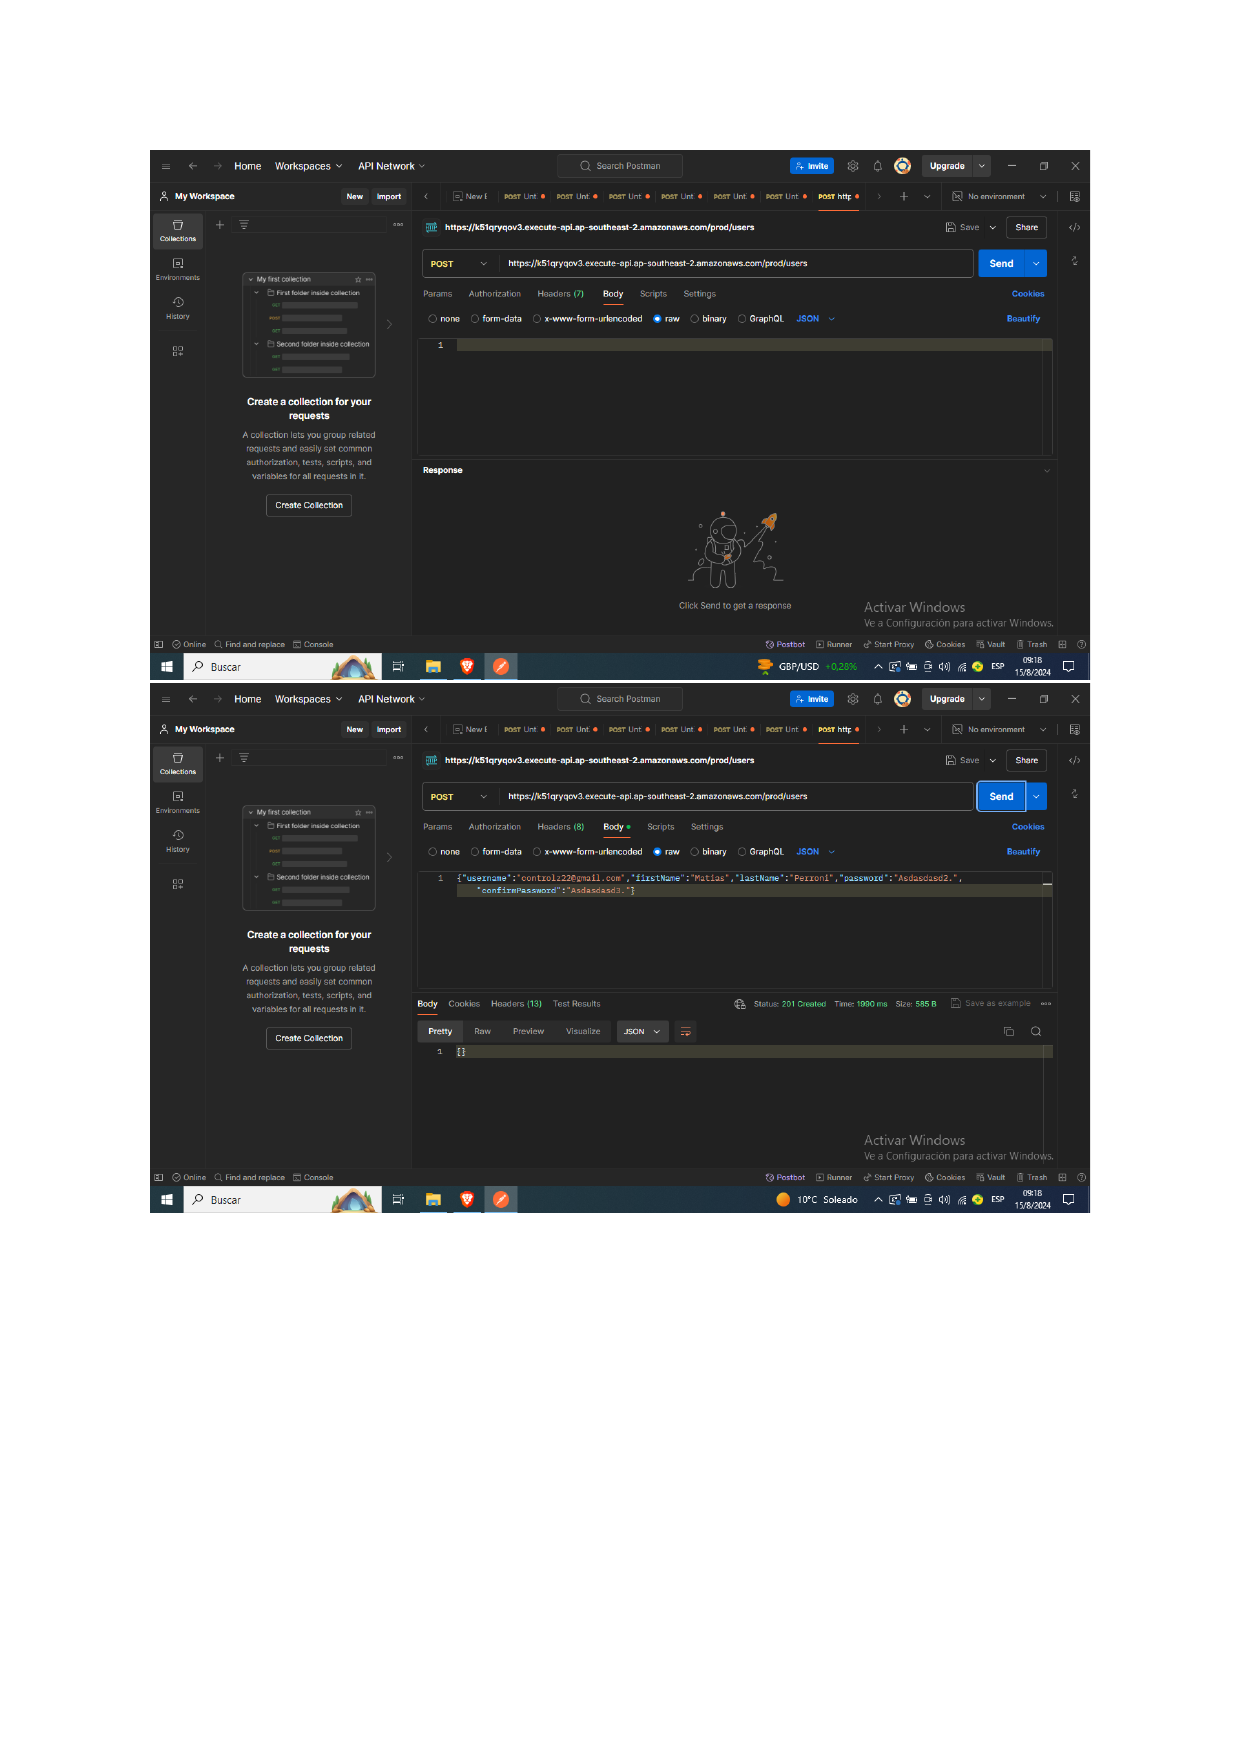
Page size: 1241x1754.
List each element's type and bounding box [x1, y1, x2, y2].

picture [150, 150, 1091, 680]
picture [150, 683, 1091, 1213]
